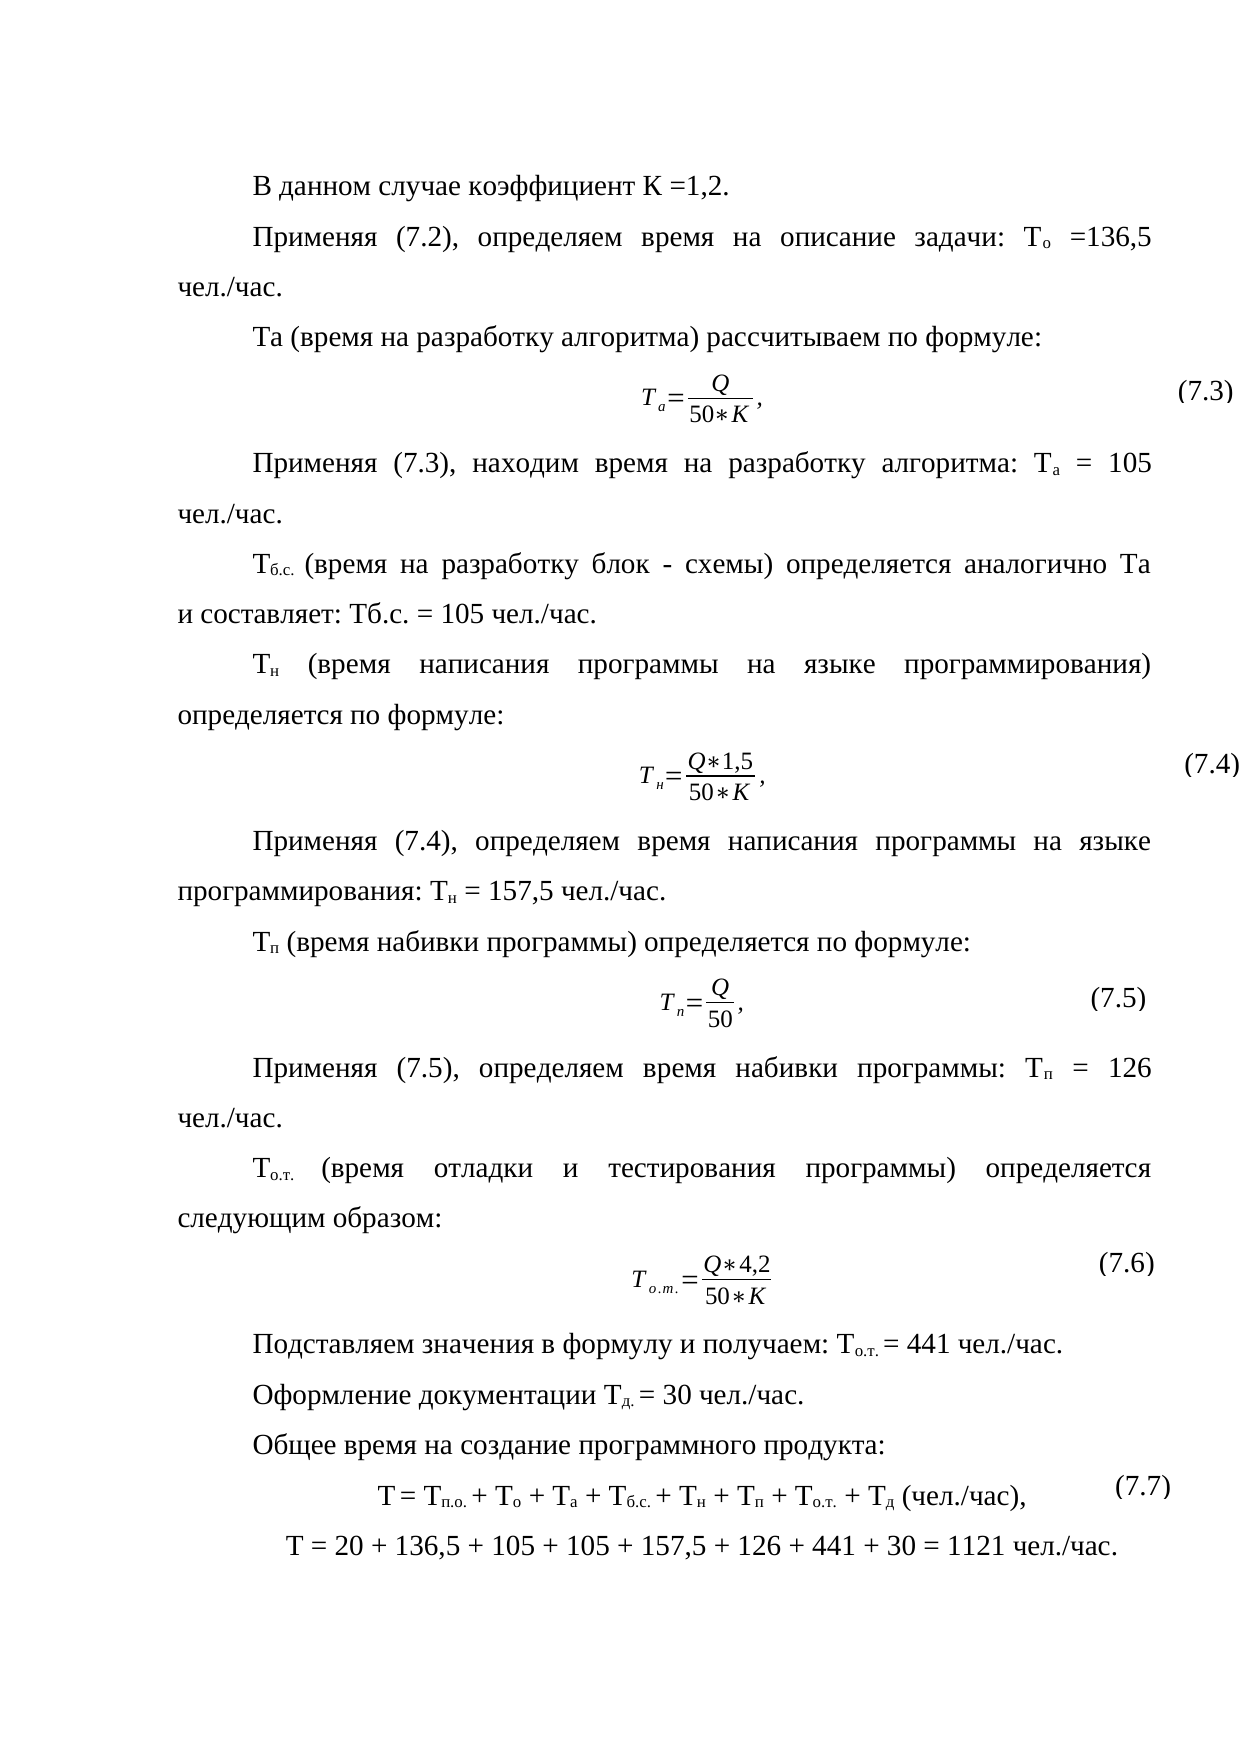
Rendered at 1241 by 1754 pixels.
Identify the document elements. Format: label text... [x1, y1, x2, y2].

text В данном случае коэффициент К =1,2. [177, 168, 1152, 202]
text Применяя (7.4), определяем время написания программы на языке программирования: Тн = 157,5 чел./час. [177, 823, 1152, 907]
text Тп (время набивки программы) определяется по формуле: [177, 924, 1152, 957]
text Применяя (7.3), находим время на разработку алгоритма: Та = 105 чел./час. [177, 445, 1152, 529]
text Применяя (7.5), определяем время набивки программы: Тп = 126 чел./час. [177, 1050, 1152, 1133]
text Тн (время написания программы на языке программирования) определяется по формуле: [177, 647, 1152, 731]
text Тб.с. (время на разработку блок - схемы) определяется аналогично Та и составляет: Тб.с. = 105 чел./час. [177, 546, 1152, 630]
text Подставляем значения в формулу и получаем: То.т. = 441 чел./час. [177, 1327, 1152, 1360]
text Оформление документации Тд. = 30 чел./час. [177, 1377, 1152, 1411]
text Общее время на создание программного продукта: [177, 1427, 1152, 1461]
text Т = 20 + 136,5 + 105 + 105 + 157,5 + 126 + 441 + 30 = 1121 чел./час. [177, 1528, 1152, 1561]
text Та (время на разработку алгоритма) рассчитываем по формуле: [177, 319, 1152, 353]
text Применяя (7.2), определяем время на описание задачи: То =136,5 чел./час. [177, 219, 1152, 303]
text То.т. (время отладки и тестирования программы) определяется следующим образом: [177, 1150, 1152, 1234]
text Т = Тп.о. + То + Та + Тб.с. + Тн + Тп + То.т. + Тд (чел./час), [177, 1478, 1152, 1511]
